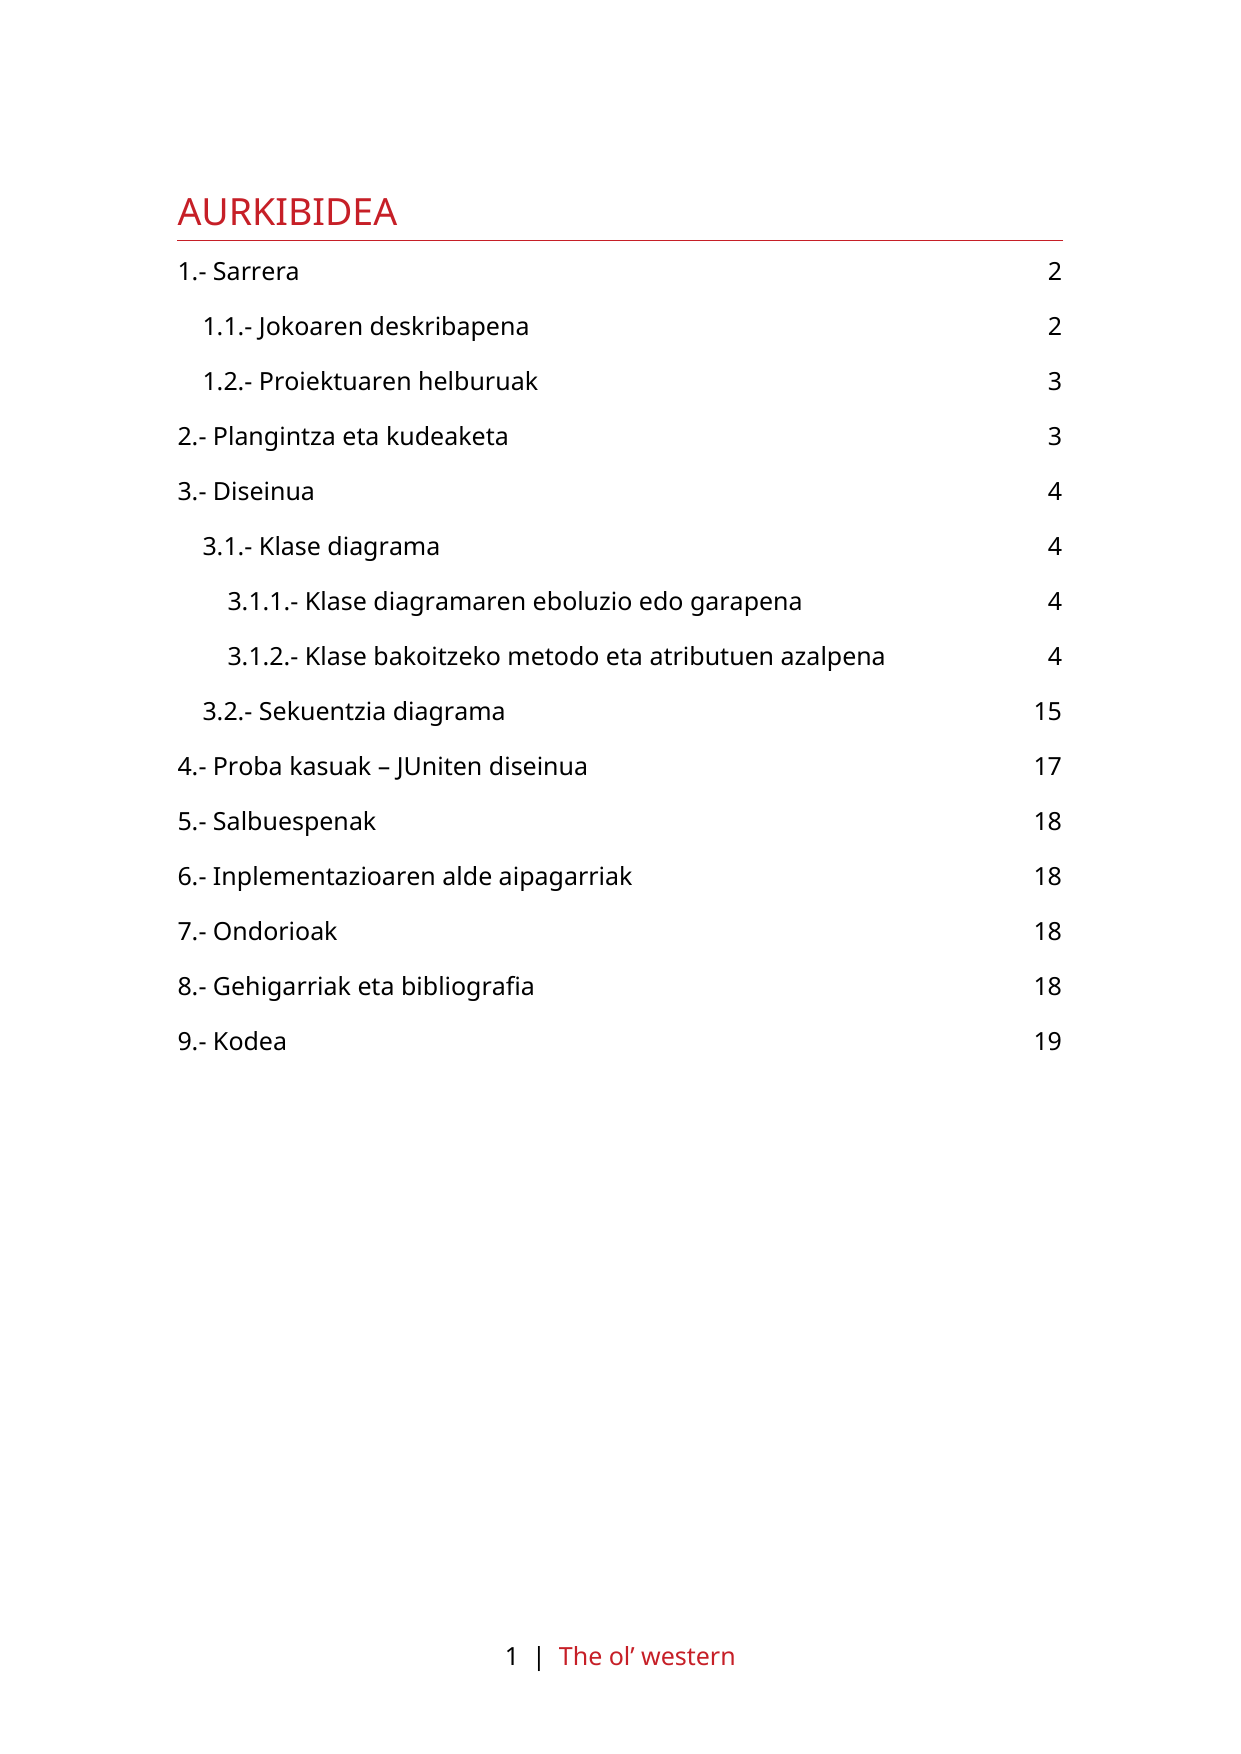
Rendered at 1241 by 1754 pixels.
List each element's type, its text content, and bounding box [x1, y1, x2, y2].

text 8.- Gehigarriak eta bibliografia 18 [177, 969, 1063, 1003]
text 6.- Inplementazioaren alde aipagarriak 18 [177, 859, 1063, 893]
subtitle AURKIBIDEA [177, 185, 1063, 240]
text 3.1.- Klase diagrama 4 [202, 529, 1063, 563]
text 3.1.1.- Klase diagramaren eboluzio edo garapena 4 [227, 584, 1063, 618]
text 2.- Plangintza eta kudeaketa 3 [177, 419, 1063, 453]
text 1.2.- Proiektuaren helburuak 3 [202, 364, 1063, 398]
text 3.- Diseinua 4 [177, 474, 1063, 508]
text 4.- Proba kasuak – JUniten diseinua 17 [177, 749, 1063, 783]
text 9.- Kodea 19 [177, 1024, 1063, 1058]
text 1.- Sarrera 2 [177, 254, 1063, 288]
text 3.1.2.- Klase bakoitzeko metodo eta atributuen azalpena 4 [227, 639, 1063, 673]
text 7.- Ondorioak 18 [177, 914, 1063, 948]
text 3.2.- Sekuentzia diagrama 15 [202, 694, 1063, 728]
text 1.1.- Jokoaren deskribapena 2 [202, 309, 1063, 343]
text 5.- Salbuespenak 18 [177, 804, 1063, 838]
